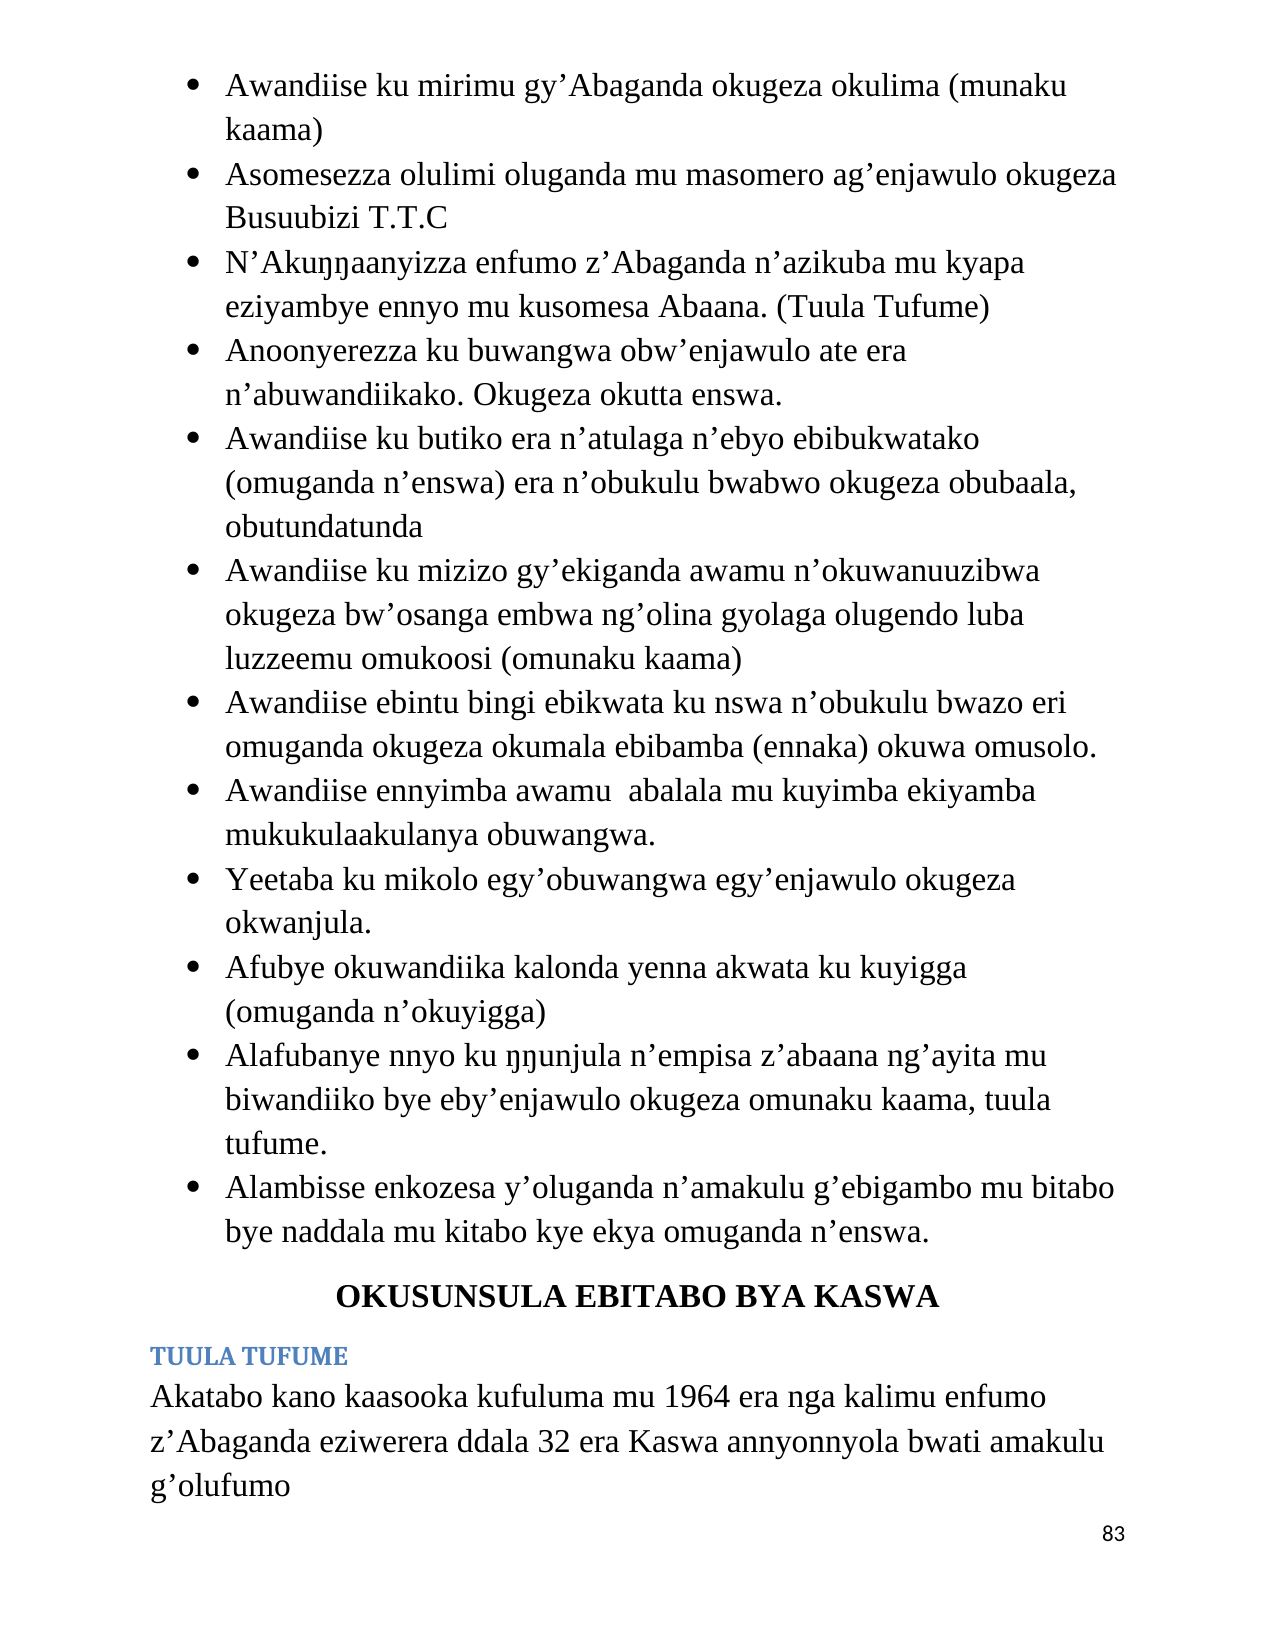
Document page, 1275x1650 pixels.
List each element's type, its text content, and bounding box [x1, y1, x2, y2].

list Alafubanye nnyo ku ŋŋunjula n’empisa z’abaana ng’ayita mu biwandiiko bye eby’enjawulo okugeza omunaku kaama, tuula tufume. [187, 1035, 1125, 1161]
text OKUSUNSULA EBITABO BYA KASWA [150, 1276, 1125, 1314]
list Awandiise ebintu bingi ebikwata ku nswa n’obukulu bwazo eri omuganda okugeza okumala ebibamba (ennaka) okuwa omusolo. [187, 682, 1125, 765]
list N’Akuŋŋaanyizza enfumo z’Abaganda n’azikuba mu kyapa eziyambye ennyo mu kusomesa Abaana. (Tuula Tufume) [187, 242, 1125, 324]
text Akatabo kano kaasooka kufuluma mu 1964 era nga kalimu enfumo z’Abaganda eziwerera ddala 32 era Kaswa annyonnyola bwati amakulu g’olufumo [150, 1377, 1125, 1503]
list Asomesezza olulimi oluganda mu masomero ag’enjawulo okugeza Busuubizi T.T.C [187, 154, 1125, 236]
list Awandiise ku butiko era n’atulaga n’ebyo ebibukwatako (omuganda n’enswa) era n’obukulu bwabwo okugeza obubaala, obutundatunda [187, 418, 1125, 544]
list Yeetaba ku mikolo egy’obuwangwa egy’enjawulo okugeza okwanjula. [187, 859, 1125, 941]
subtitle TUULA TUFUME [150, 1341, 1125, 1372]
list Anoonyerezza ku buwangwa obw’enjawulo ate era n’abuwandiikako. Okugeza okutta enswa. [187, 330, 1125, 412]
list Awandiise ku mirimu gy’Abaganda okugeza okulima (munaku kaama) [187, 66, 1125, 148]
list Afubye okuwandiika kalonda yenna akwata ku kuyigga (omuganda n’okuyigga) [187, 947, 1125, 1029]
list Alambisse enkozesa y’oluganda n’amakulu g’ebigambo mu bitabo bye naddala mu kitabo kye ekya omuganda n’enswa. [187, 1167, 1125, 1249]
list Awandiise ennyimba awamu abalala mu kuyimba ekiyamba mukukulaakulanya obuwangwa. [187, 771, 1125, 853]
list Awandiise ku mizizo gy’ekiganda awamu n’okuwanuuzibwa okugeza bw’osanga embwa ng’olina gyolaga olugendo luba luzzeemu omukoosi (omunaku kaama) [187, 550, 1125, 677]
